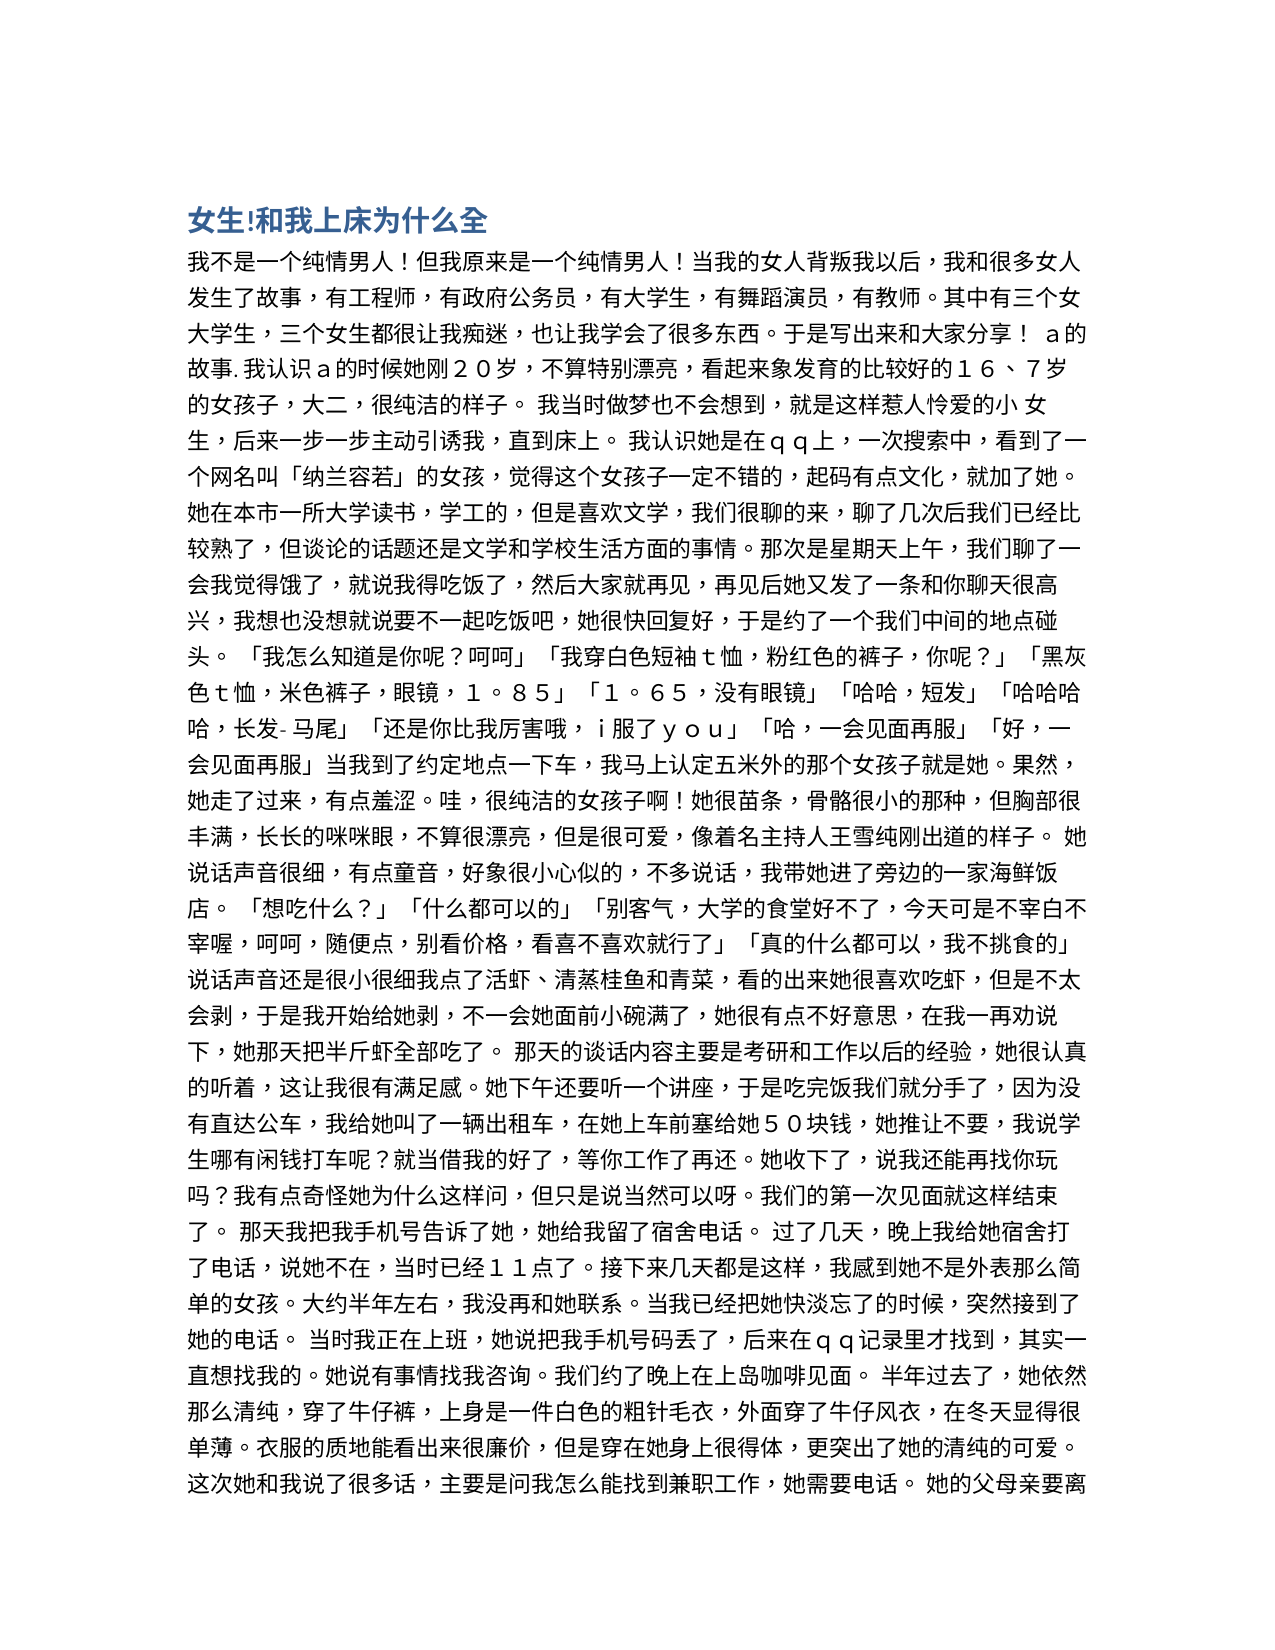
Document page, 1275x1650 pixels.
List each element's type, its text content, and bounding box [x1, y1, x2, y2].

subtitle 女生!和我上床为什么全 [187, 200, 1087, 240]
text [187, 246, 1087, 1499]
